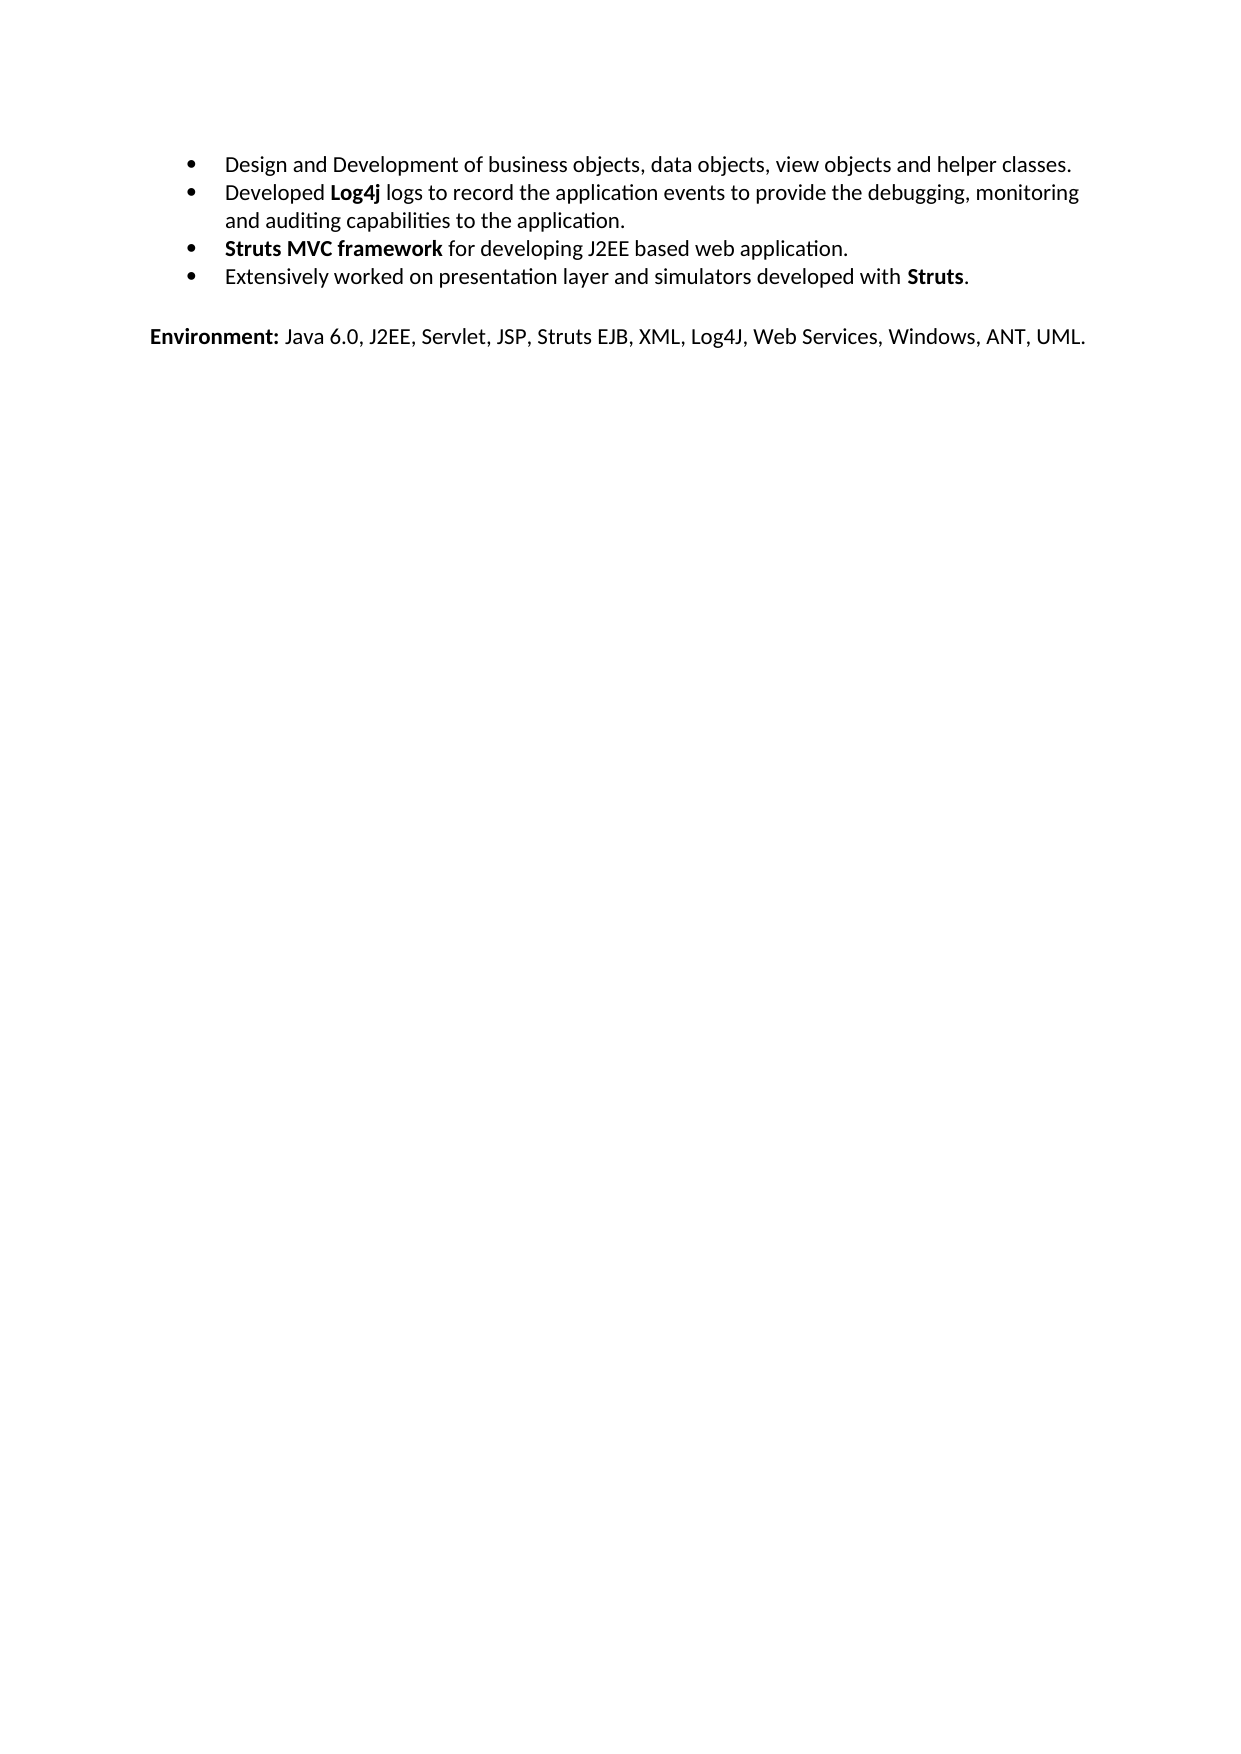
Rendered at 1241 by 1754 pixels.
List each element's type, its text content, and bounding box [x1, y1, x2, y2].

text Environment: Java 6.0, J2EE, Servlet, JSP, Struts EJB, XML, Log4J, Web Services, Windows, ANT, UML. [150, 322, 1090, 350]
list Design and Development of business objects, data objects, view objects and helper classes. [187, 150, 1090, 178]
list Developed Log4j logs to record the application events to provide the debugging, monitoring and auditing capabilities to the application. [187, 178, 1090, 234]
list Struts MVC framework for developing J2EE based web application. [187, 234, 1090, 262]
list Extensively worked on presentation layer and simulators developed with Struts. [187, 262, 1090, 290]
